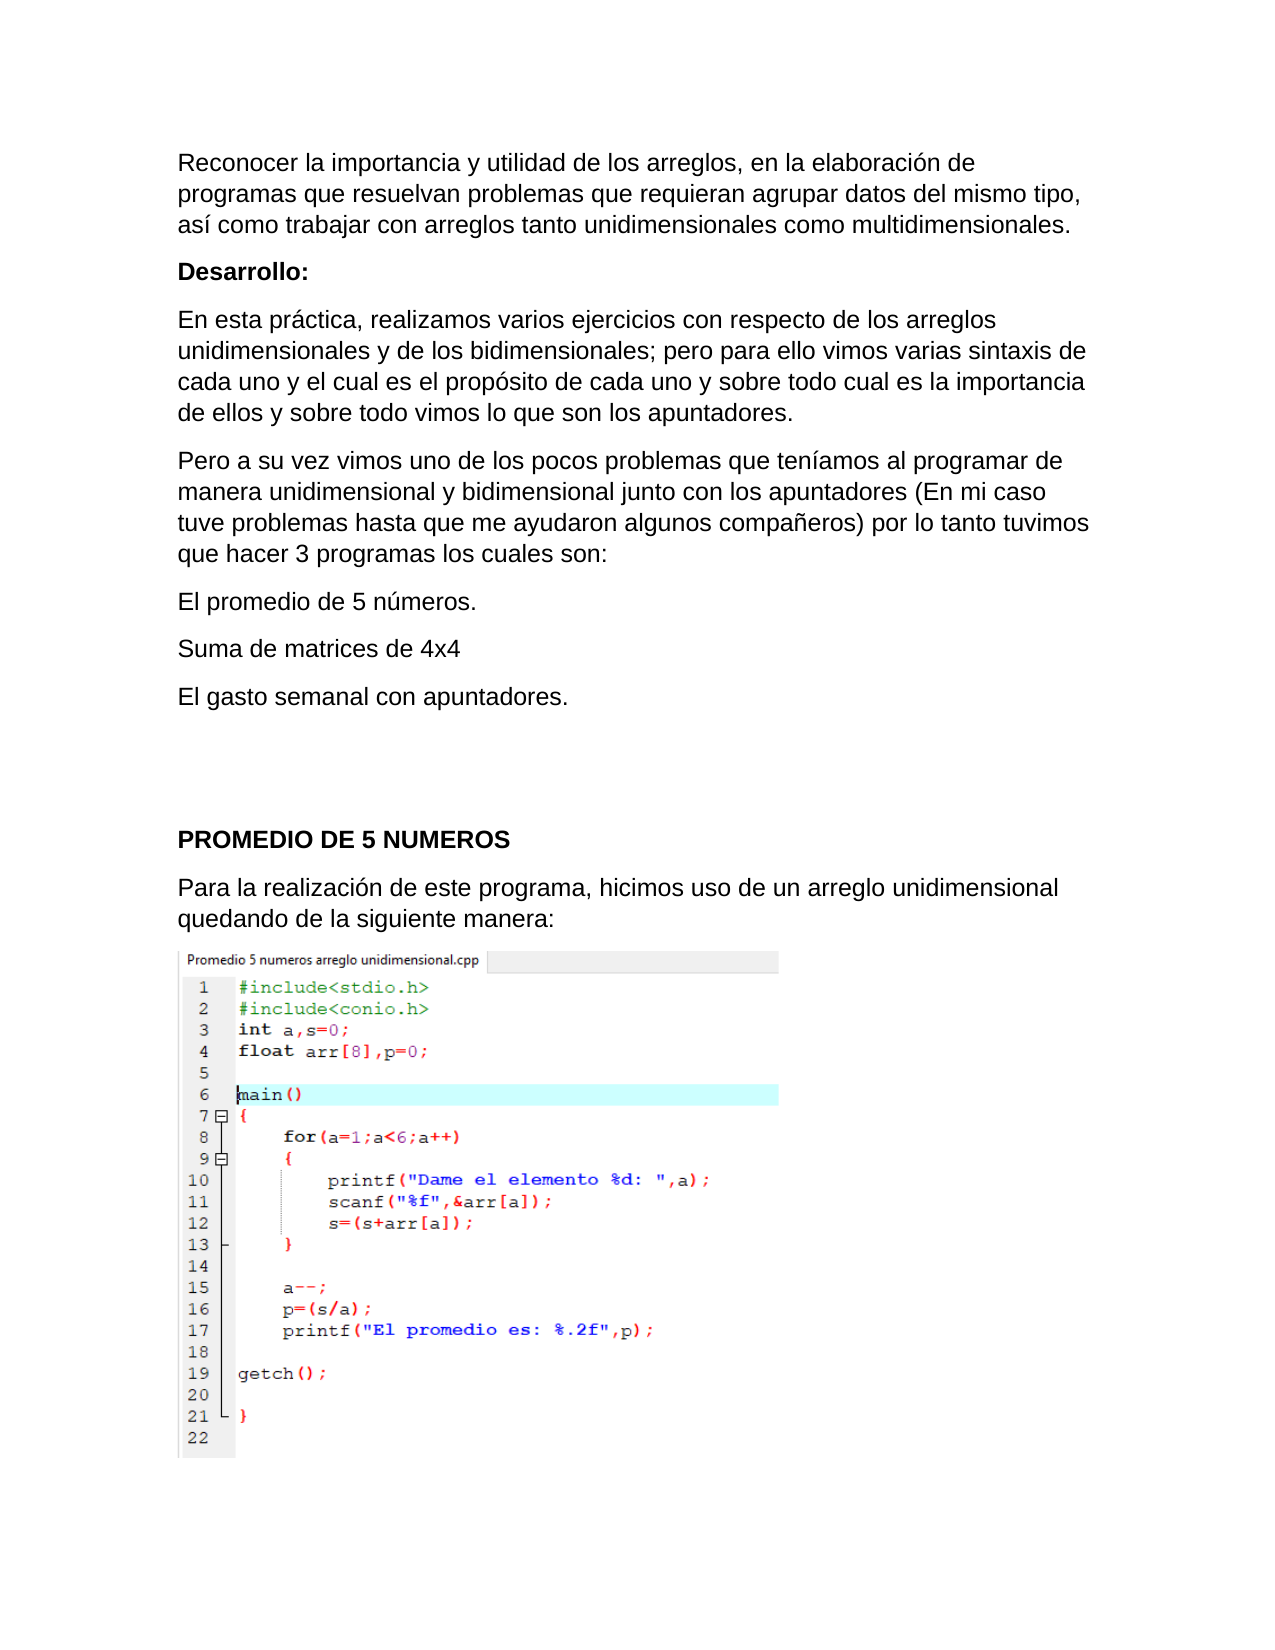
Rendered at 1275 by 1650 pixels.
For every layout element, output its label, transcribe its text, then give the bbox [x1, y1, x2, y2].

picture [177, 951, 779, 1458]
text Suma de matrices de 4x4 [177, 634, 1098, 663]
text Para la realización de este programa, hicimos uso de un arreglo unidimensional quedando de la siguiente manera: [177, 873, 1098, 933]
text Reconocer la importancia y utilidad de los arreglos, en la elaboración de programas que resuelvan problemas que requieran agrupar datos del mismo tipo, así como trabajar con arreglos tanto unidimensionales como multidimensionales. [177, 148, 1098, 238]
text Desarrollo: [177, 257, 1098, 286]
text PROMEDIO DE 5 NUMEROS [177, 825, 1098, 854]
text Pero a su vez vimos uno de los pocos problemas que teníamos al programar de manera unidimensional y bidimensional junto con los apuntadores (En mi caso tuve problemas hasta que me ayudaron algunos compañeros) por lo tanto tuvimos que hacer 3 programas los cuales son: [177, 446, 1098, 568]
text El promedio de 5 números. [177, 587, 1098, 616]
text El gasto semanal con apuntadores. [177, 682, 1098, 711]
text En esta práctica, realizamos varios ejercicios con respecto de los arreglos unidimensionales y de los bidimensionales; pero para ello vimos varias sintaxis de cada uno y el cual es el propósito de cada uno y sobre todo cual es la importancia de ellos y sobre todo vimos lo que son los apuntadores. [177, 305, 1098, 427]
